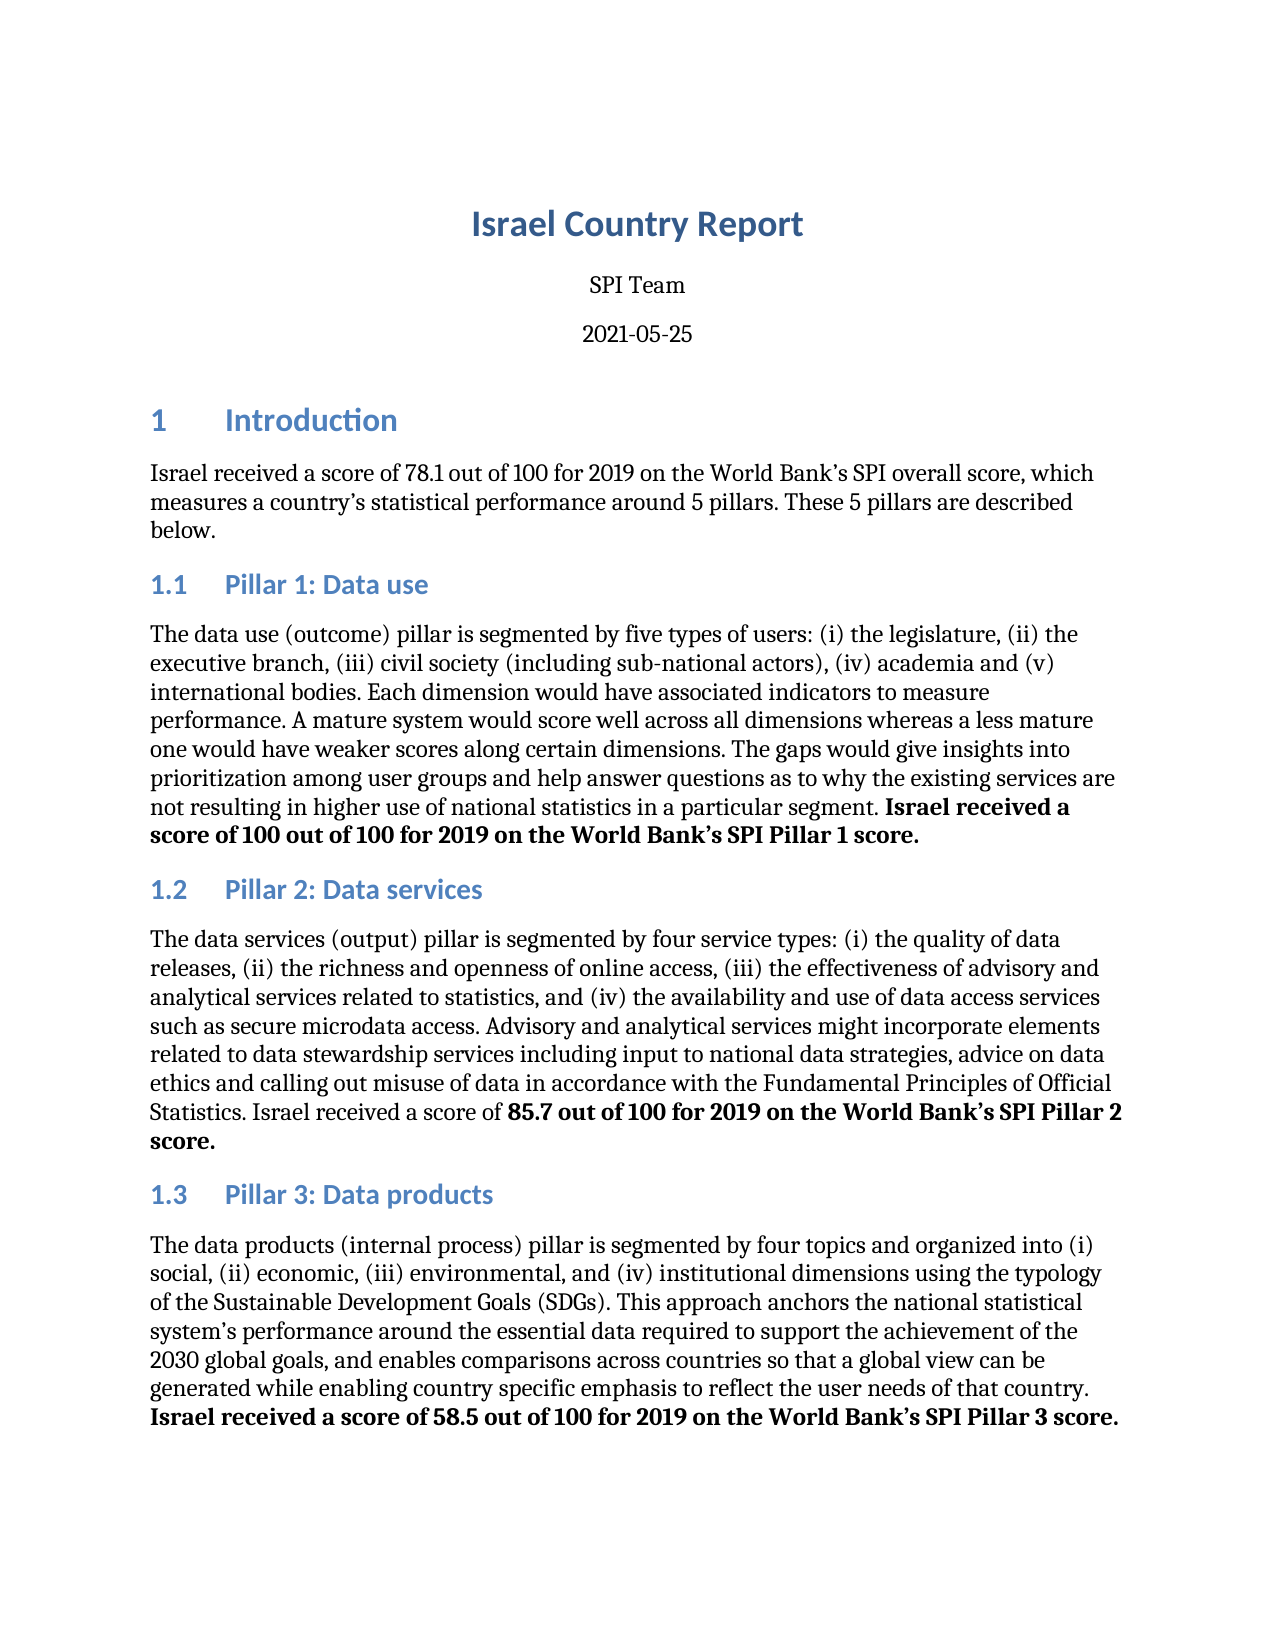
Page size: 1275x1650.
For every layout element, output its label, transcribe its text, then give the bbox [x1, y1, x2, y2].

text Israel received a score of 78.1 out of 100 for 2019 on the World Bank’s SPI overall score, which measures a country’s statistical performance around 5 pillars. These 5 pillars are described below. [150, 459, 1125, 545]
text SPI Team [150, 271, 1125, 299]
text The data use (outcome) pillar is segmented by five types of users: (i) the legislature, (ii) the executive branch, (iii) civil society (including sub-national actors), (iv) academia and (v) international bodies. Each dimension would have associated indicators to measure performance. A mature system would score well across all dimensions whereas a less mature one would have weaker scores along certain dimensions. The gaps would give insights into prioritization among user groups and help answer questions as to why the existing services are not resulting in higher use of national statistics in a particular segment. Israel received a score of 100 out of 100 for 2019 on the World Bank’s SPI Pillar 1 score. [150, 620, 1125, 850]
subtitle 1 Introduction [150, 399, 1125, 440]
subtitle 1.2 Pillar 2: Data services [150, 871, 1125, 907]
subtitle 1.1 Pillar 1: Data use [150, 566, 1125, 601]
subtitle 1.3 Pillar 3: Data products [150, 1176, 1125, 1212]
text The data services (output) pillar is segmented by four service types: (i) the quality of data releases, (ii) the richness and openness of online access, (iii) the effectiveness of advisory and analytical services related to statistics, and (iv) the availability and use of data access services such as secure microdata access. Advisory and analytical services might incorporate elements related to data stewardship services including input to national data strategies, advice on data ethics and calling out misuse of data in accordance with the Fundamental Principles of Official Statistics. Israel received a score of 85.7 out of 100 for 2019 on the World Bank’s SPI Pillar 2 score. [150, 925, 1125, 1155]
text The data products (internal process) pillar is segmented by four topics and organized into (i) social, (ii) economic, (iii) environmental, and (iv) institutional dimensions using the typology of the Sustainable Development Goals (SDGs). This approach anchors the national statistical system’s performance around the essential data required to support the achievement of the 2030 global goals, and enables comparisons across countries so that a global view can be generated while enabling country specific emphasis to reflect the user needs of that country. Israel received a score of 58.5 out of 100 for 2019 on the World Bank’s SPI Pillar 3 score. [150, 1231, 1125, 1432]
title Israel Country Report [150, 200, 1125, 246]
text 2021-05-25 [150, 320, 1125, 349]
